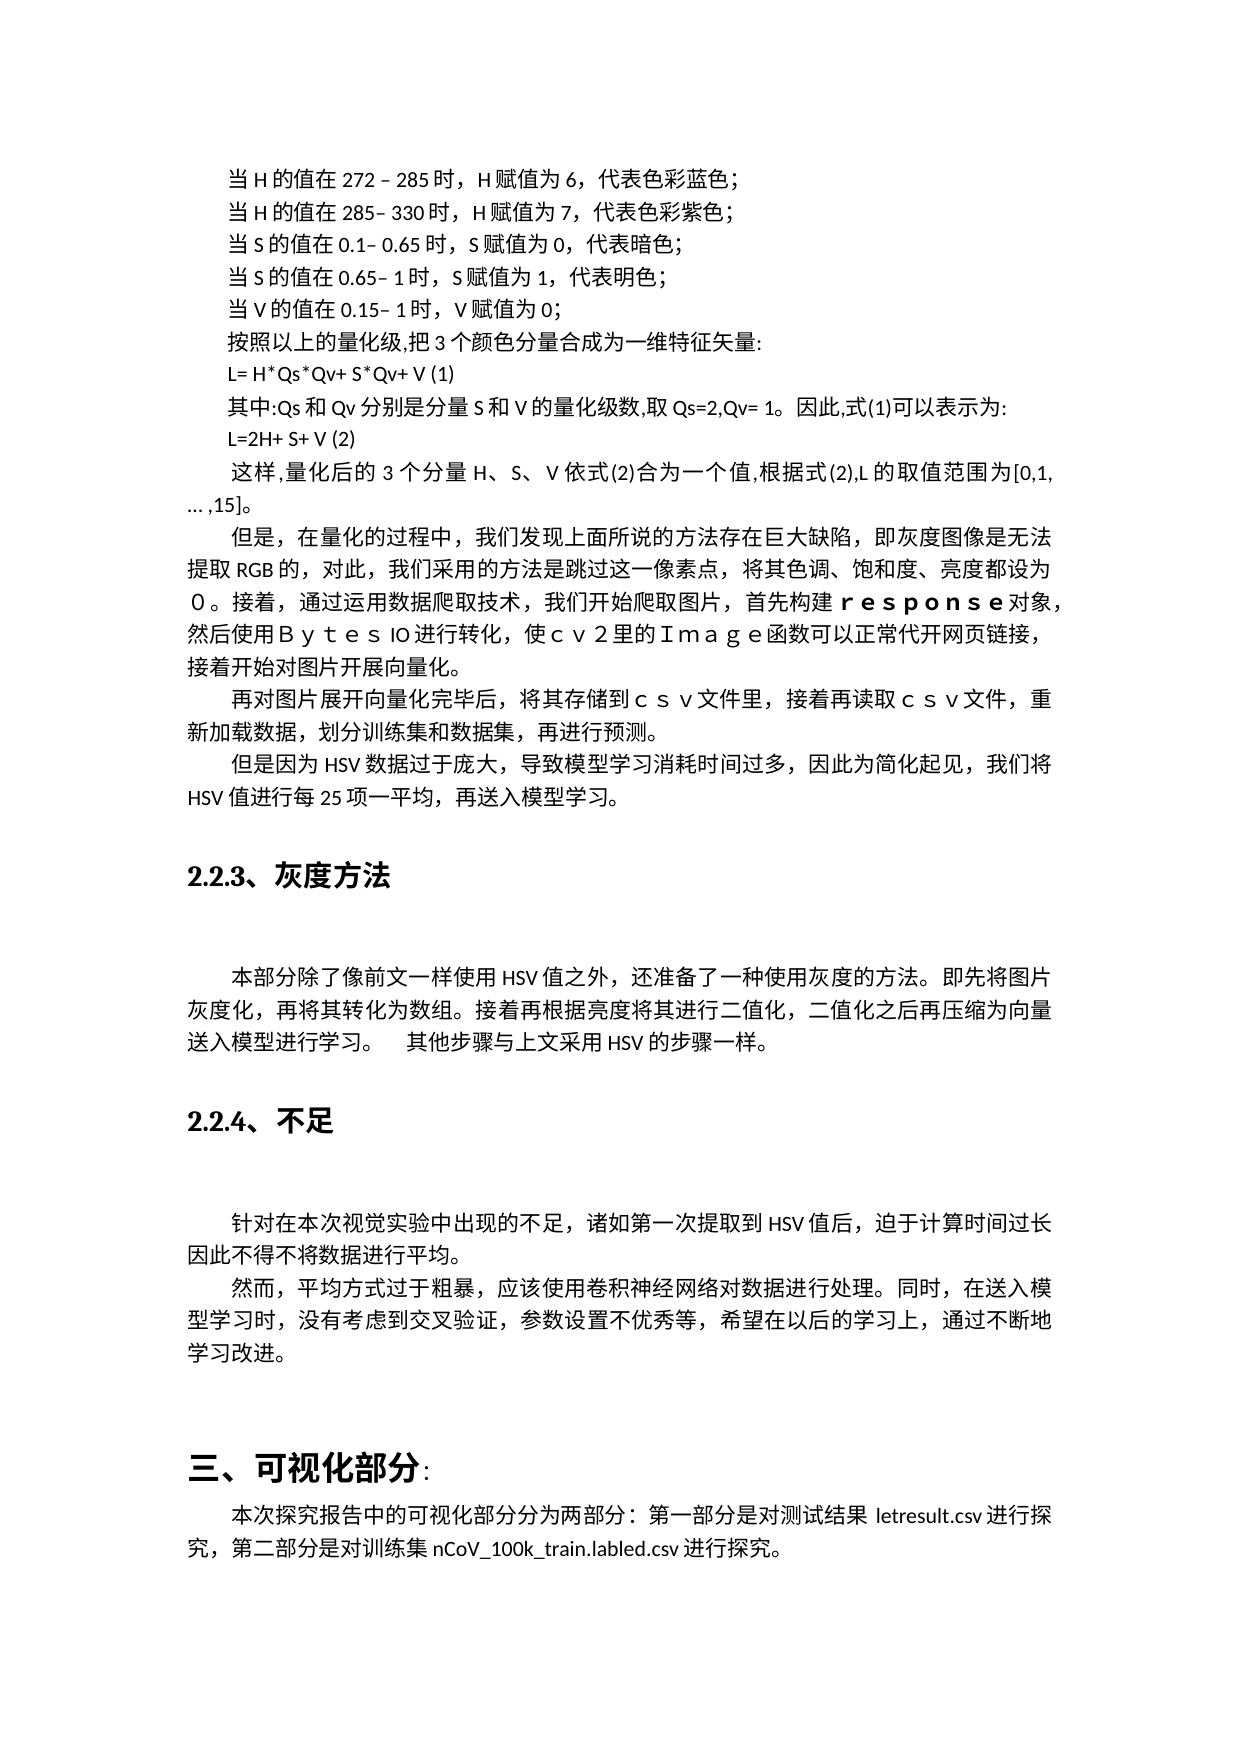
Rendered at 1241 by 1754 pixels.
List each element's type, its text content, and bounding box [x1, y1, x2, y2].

subtitle 2.2.4、不足 [187, 1087, 1053, 1152]
text 但是因为HSV数据过于庞大，导致模型学习消耗时间过多，因此为简化起见，我们将HSV值进行每25项一平均，再送入模型学习。 [187, 747, 1053, 812]
text 其中:Qs和Qv分别是分量S和V的量化级数,取Qs=2,Qv= 1。因此,式(1)可以表示为: [187, 389, 1053, 422]
text L=2H+ S+ V (2) [187, 422, 1053, 454]
text L= H*Qs*Qv+ S*Qv+ V (1) [187, 357, 1053, 389]
text 按照以上的量化级,把3个颜色分量合成为一维特征矢量: [187, 324, 1053, 357]
text 当V的值在0.15– 1时，V赋值为0； [187, 292, 1053, 324]
text 当S的值在0.1– 0.65时，S赋值为0，代表暗色； [187, 227, 1053, 259]
text 但是，在量化的过程中，我们发现上面所说的方法存在巨大缺陷，即灰度图像是无法提取RGB的，对此，我们采用的方法是跳过这一像素点，将其色调、饱和度、亮度都设为０。接着，通过运用数据爬取技术，我们开始爬取图片，首先构建ｒｅｓｐｏｎｓｅ对象，然后使用ＢｙｔｅｓIO进行转化，使ｃｖ２里的Ｉｍａｇｅ函数可以正常代开网页链接，接着开始对图片开展向量化。 [187, 519, 1053, 682]
text 针对在本次视觉实验中出现的不足，诸如第一次提取到HSV值后，迫于计算时间过长，因此不得不将数据进行平均。 [187, 1206, 1053, 1271]
text 当S的值在0.65– 1时，S赋值为1，代表明色； [187, 259, 1053, 292]
text 三、可视化部分： [187, 1433, 1053, 1498]
text 当H的值在285– 330时，H赋值为7，代表色彩紫色； [187, 194, 1053, 227]
text 然而，平均方式过于粗暴，应该使用卷积神经网络对数据进行处理。同时，在送入模型学习时，没有考虑到交叉验证，参数设置不优秀等，希望在以后的学习上，通过不断地学习改进。 [187, 1271, 1053, 1368]
subtitle 2.2.3、灰度方法 [187, 841, 1053, 906]
text 再对图片展开向量化完毕后，将其存储到ｃｓｖ文件里，接着再读取ｃｓｖ文件，重新加载数据，划分训练集和数据集，再进行预测。 [187, 682, 1053, 747]
text 这样,量化后的3个分量H、S、V依式(2)合为一个值,根据式(2),L的取值范围为[0,1,… ,15]。 [187, 454, 1053, 519]
text 本部分除了像前文一样使用HSV值之外，还准备了一种使用灰度的方法。即先将图片灰度化，再将其转化为数组。接着再根据亮度将其进行二值化，二值化之后再压缩为向量，送入模型进行学习。 其他步骤与上文采用HSV的步骤一样。 [187, 960, 1053, 1057]
text 当H的值在272 – 285时，H赋值为6，代表色彩蓝色； [187, 162, 1053, 194]
text 本次探究报告中的可视化部分分为两部分：第一部分是对测试结果letresult.csv进行探究，第二部分是对训练集nCoV_100k_train.labled.csv进行探究。 [187, 1498, 1053, 1563]
